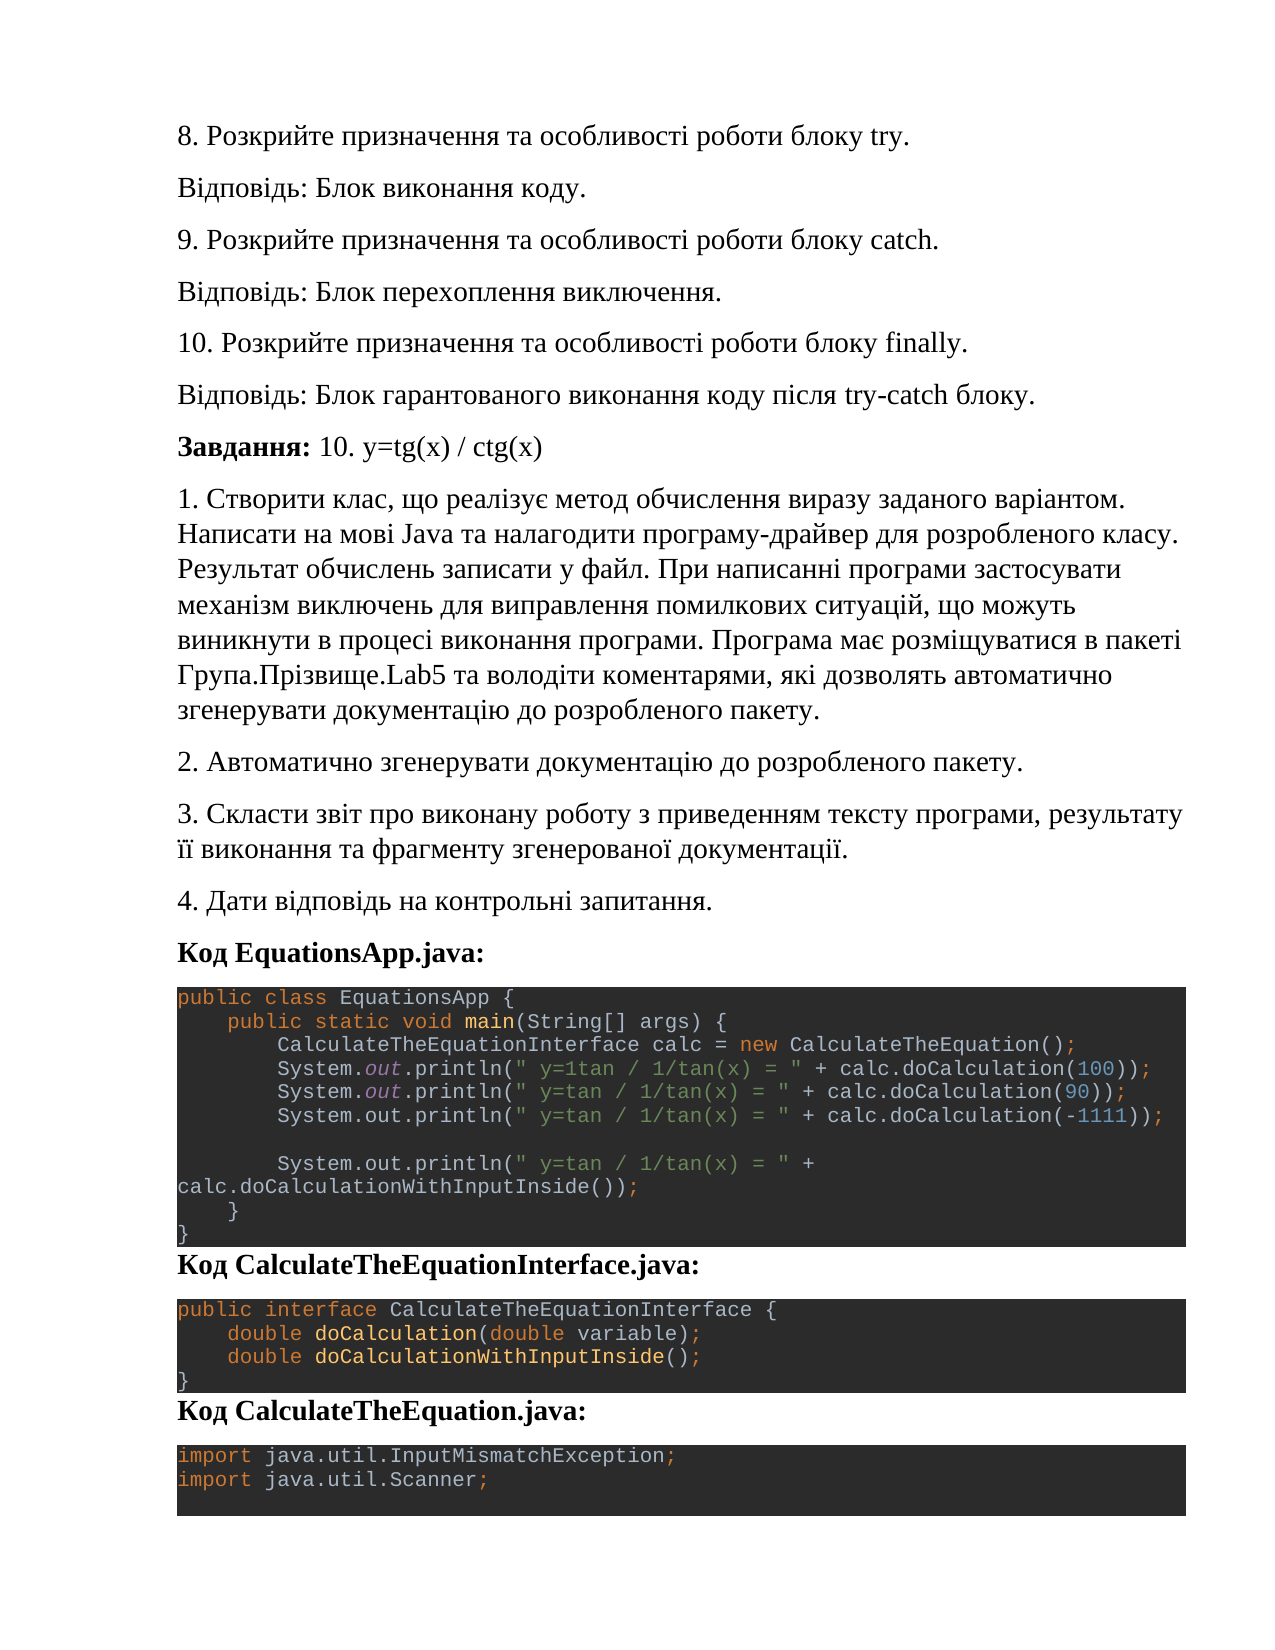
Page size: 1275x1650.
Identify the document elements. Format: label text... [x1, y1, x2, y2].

text Код EquationsApp.java: [177, 935, 1186, 969]
text 9. Розкрийте призначення та особливості роботи блоку catch. [177, 222, 1186, 255]
text 4. Дати відповідь на контрольні запитання. [177, 883, 1186, 917]
text public class EquationsApp { public static void main(String[] args) { CalculateTheEquationInterface calc = new CalculateTheEquation(); System.out.println(" y=1tan / 1/tan(x) = " + calc.doCalculation(100)); System.out.println(" y=tan / 1/tan(x) = " + calc.doCalculation(90)); System.out.println(" y=tan / 1/tan(x) = " + calc.doCalculation(-1111)); System.out.println(" y=tan / 1/tan(x) = " + calc.doCalculationWithInputInside()); } } [177, 987, 1186, 1247]
text Відповідь: Блок перехоплення виключення. [177, 274, 1186, 307]
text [177, 1445, 1186, 1516]
text Код CalculateTheEquation.java: [177, 1393, 1186, 1427]
text Код CalculateTheEquationInterface.java: [177, 1247, 1186, 1281]
text 10. Розкрийте призначення та особливості роботи блоку finally. [177, 326, 1186, 359]
text 2. Автоматично згенерувати документацію до розробленого пакету. [177, 744, 1186, 778]
text public interface CalculateTheEquationInterface { double doCalculation(double variable); double doCalculationWithInputInside(); } [177, 1299, 1186, 1393]
text Відповідь: Блок гарантованого виконання коду після try-catch блоку. [177, 377, 1186, 411]
text 8. Розкрийте призначення та особливості роботи блоку try. [177, 118, 1186, 152]
text 3. Скласти звіт про виконану роботу з приведенням тексту програми, результату її виконання та фрагменту згенерованої документації. [177, 796, 1186, 865]
text Відповідь: Блок виконання коду. [177, 170, 1186, 203]
text Завдання: 10. y=tg(x) / ctg(x) [177, 429, 1186, 463]
text 1. Створити клас, що реалізує метод обчислення виразу заданого варіантом. Написати на мові Java та налагодити програму-драйвер для розробленого класу. Результат обчислень записати у файл. При написанні програми застосувати механізм виключень для виправлення помилкових ситуацій, що можуть виникнути в процесі виконання програми. Програма має розміщуватися в пакеті Група.Прізвище.Lab5 та володіти коментарями, які дозволять автоматично згенерувати документацію до розробленого пакету. [177, 481, 1186, 726]
